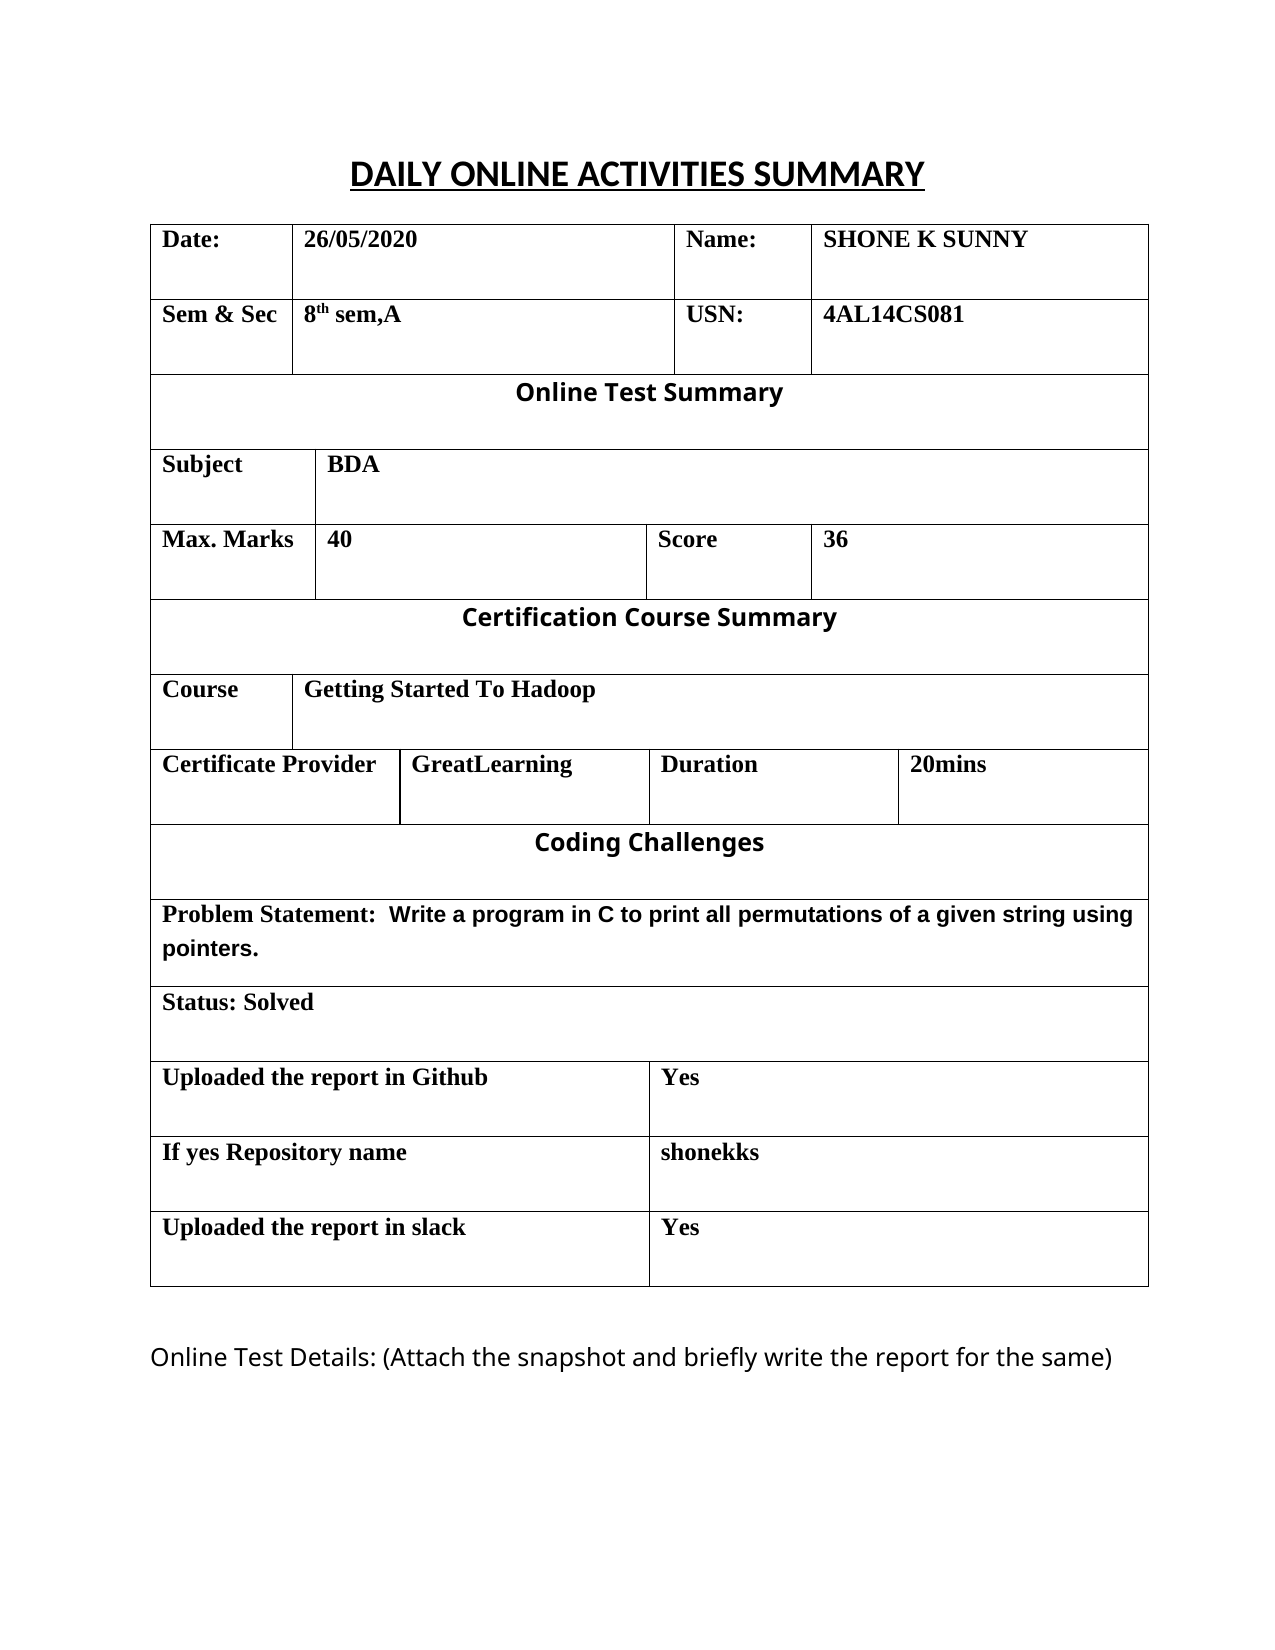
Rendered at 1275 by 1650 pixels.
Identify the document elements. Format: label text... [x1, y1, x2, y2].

table_cell BDA [316, 450, 1148, 523]
table_cell If yes Repository name [151, 1137, 649, 1211]
table_cell Max. Marks [151, 525, 315, 598]
table_cell Yes [650, 1212, 1148, 1286]
table_cell Sem & Sec [151, 300, 292, 373]
table_cell 20mins [899, 750, 1148, 823]
table_header SHONE K SUNNY [812, 225, 1148, 298]
table_cell Online Test Summary [151, 375, 1148, 448]
table_cell Status: Solved [151, 987, 1148, 1061]
table_cell Uploaded the report in slack [151, 1212, 649, 1286]
table_cell Certificate Provider [151, 750, 399, 823]
table_cell Duration [650, 750, 898, 823]
table_cell Course [151, 675, 292, 748]
table_cell Score [647, 525, 811, 598]
table_cell Getting Started To Hadoop [293, 675, 1148, 748]
table_cell Uploaded the report in Github [151, 1062, 649, 1136]
table_cell Yes [650, 1062, 1148, 1136]
table_cell USN: [675, 300, 811, 373]
text Online Test Details: (Attach the snapshot and briefly write the report for the same) [150, 1340, 1125, 1374]
table_header Date: [151, 225, 292, 298]
table_cell shonekks [650, 1137, 1148, 1211]
table_cell 4AL14CS081 [812, 300, 1148, 373]
table_cell 36 [812, 525, 1148, 598]
table_cell Subject [151, 450, 315, 523]
table_cell Certification Course Summary [151, 600, 1148, 673]
table_header 26/05/2020 [293, 225, 674, 298]
table_cell 40 [316, 525, 646, 598]
table_header Name: [675, 225, 811, 298]
table_cell GreatLearning [401, 750, 649, 823]
table_cell Problem Statement: Write a program in C to print all permutations of a given string using pointers. [151, 900, 1148, 986]
table_cell Coding Challenges [151, 825, 1148, 898]
table_cell 8th sem,A [293, 300, 674, 373]
text DAILY ONLINE ACTIVITIES SUMMARY [150, 150, 1125, 196]
